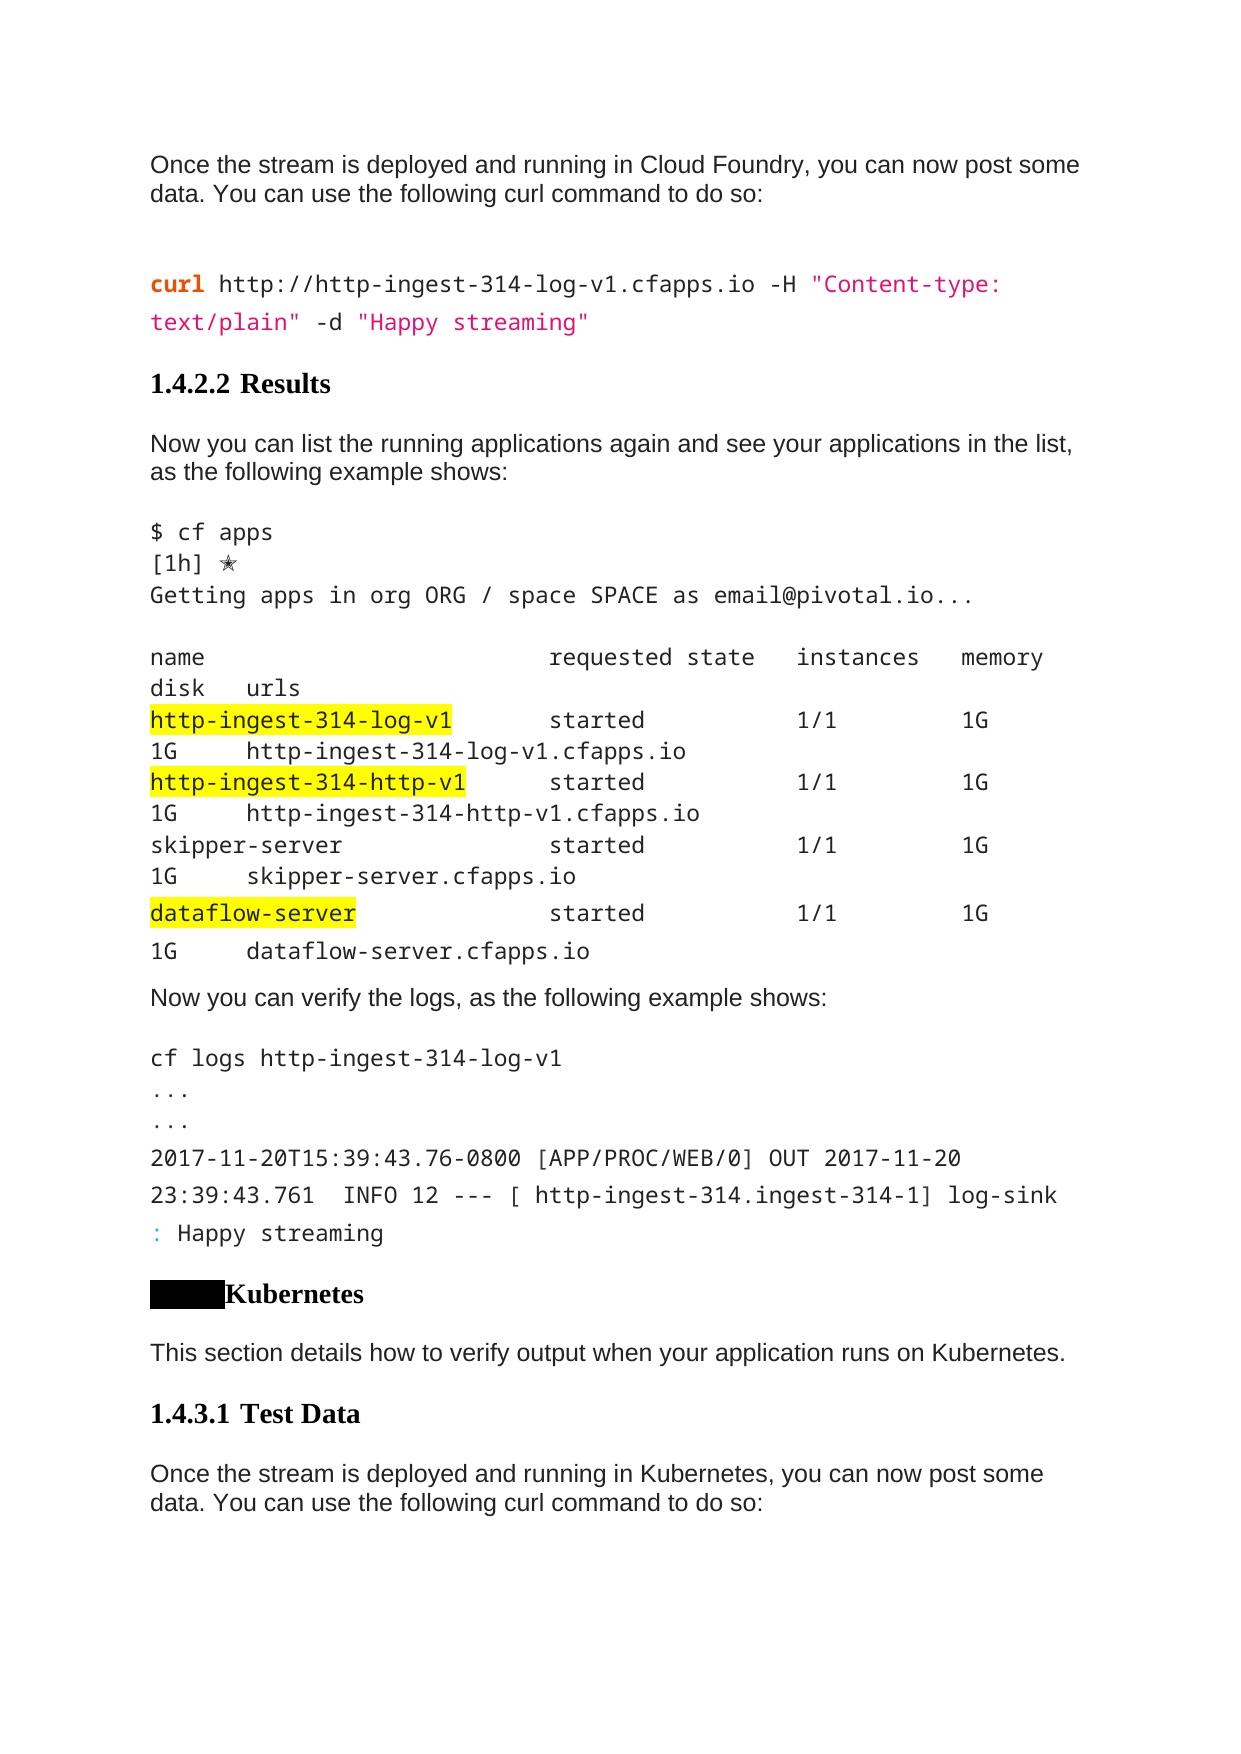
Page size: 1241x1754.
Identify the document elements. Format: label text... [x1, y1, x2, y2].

text 2017-11-20T15:39:43.76-0800 [APP/PROC/WEB/0] OUT 2017-11-20 23:39:43.761 INFO 12 --- [ http-ingest-314.ingest-314-1] log-sink : Happy streaming [150, 1135, 1090, 1248]
text dataflow-server started 1/1 1G 1G dataflow-server.cfapps.io [150, 891, 1090, 966]
text This section details how to verify output when your application runs on Kubernetes. [150, 1338, 1090, 1367]
text curl http://http-ingest-314-log-v1.cfapps.io -H "Content-type: text/plain" -d "Happy streaming" [150, 262, 1090, 337]
text $ cf apps [1h] ✭ [150, 516, 1090, 578]
text name requested state instances memory disk urls [150, 641, 1090, 703]
subtitle Kubernetes [150, 1277, 1090, 1309]
text Now you can list the running applications again and see your applications in the list, as the following example shows: [150, 428, 1090, 486]
text ... [150, 1104, 1090, 1135]
text Now you can verify the logs, as the following example shows: [150, 983, 1090, 1011]
text ... [150, 1073, 1090, 1104]
subtitle Test Data [150, 1396, 1090, 1430]
text cf logs http-ingest-314-log-v1 [150, 1041, 1090, 1073]
text skipper-server started 1/1 1G 1G skipper-server.cfapps.io [150, 828, 1090, 891]
text Once the stream is deployed and running in Kubernetes, you can now post some data. You can use the following curl command to do so: [150, 1459, 1090, 1517]
text Getting apps in org ORG / space SPACE as email@pivotal.io... [150, 578, 1090, 610]
text Once the stream is deployed and running in Cloud Foundry, you can now post some data. You can use the following curl command to do so: [150, 150, 1090, 207]
text http-ingest-314-http-v1 started 1/1 1G 1G http-ingest-314-http-v1.cfapps.io [150, 766, 1090, 828]
subtitle Results [150, 366, 1090, 399]
text http-ingest-314-log-v1 started 1/1 1G 1G http-ingest-314-log-v1.cfapps.io [150, 703, 1090, 766]
